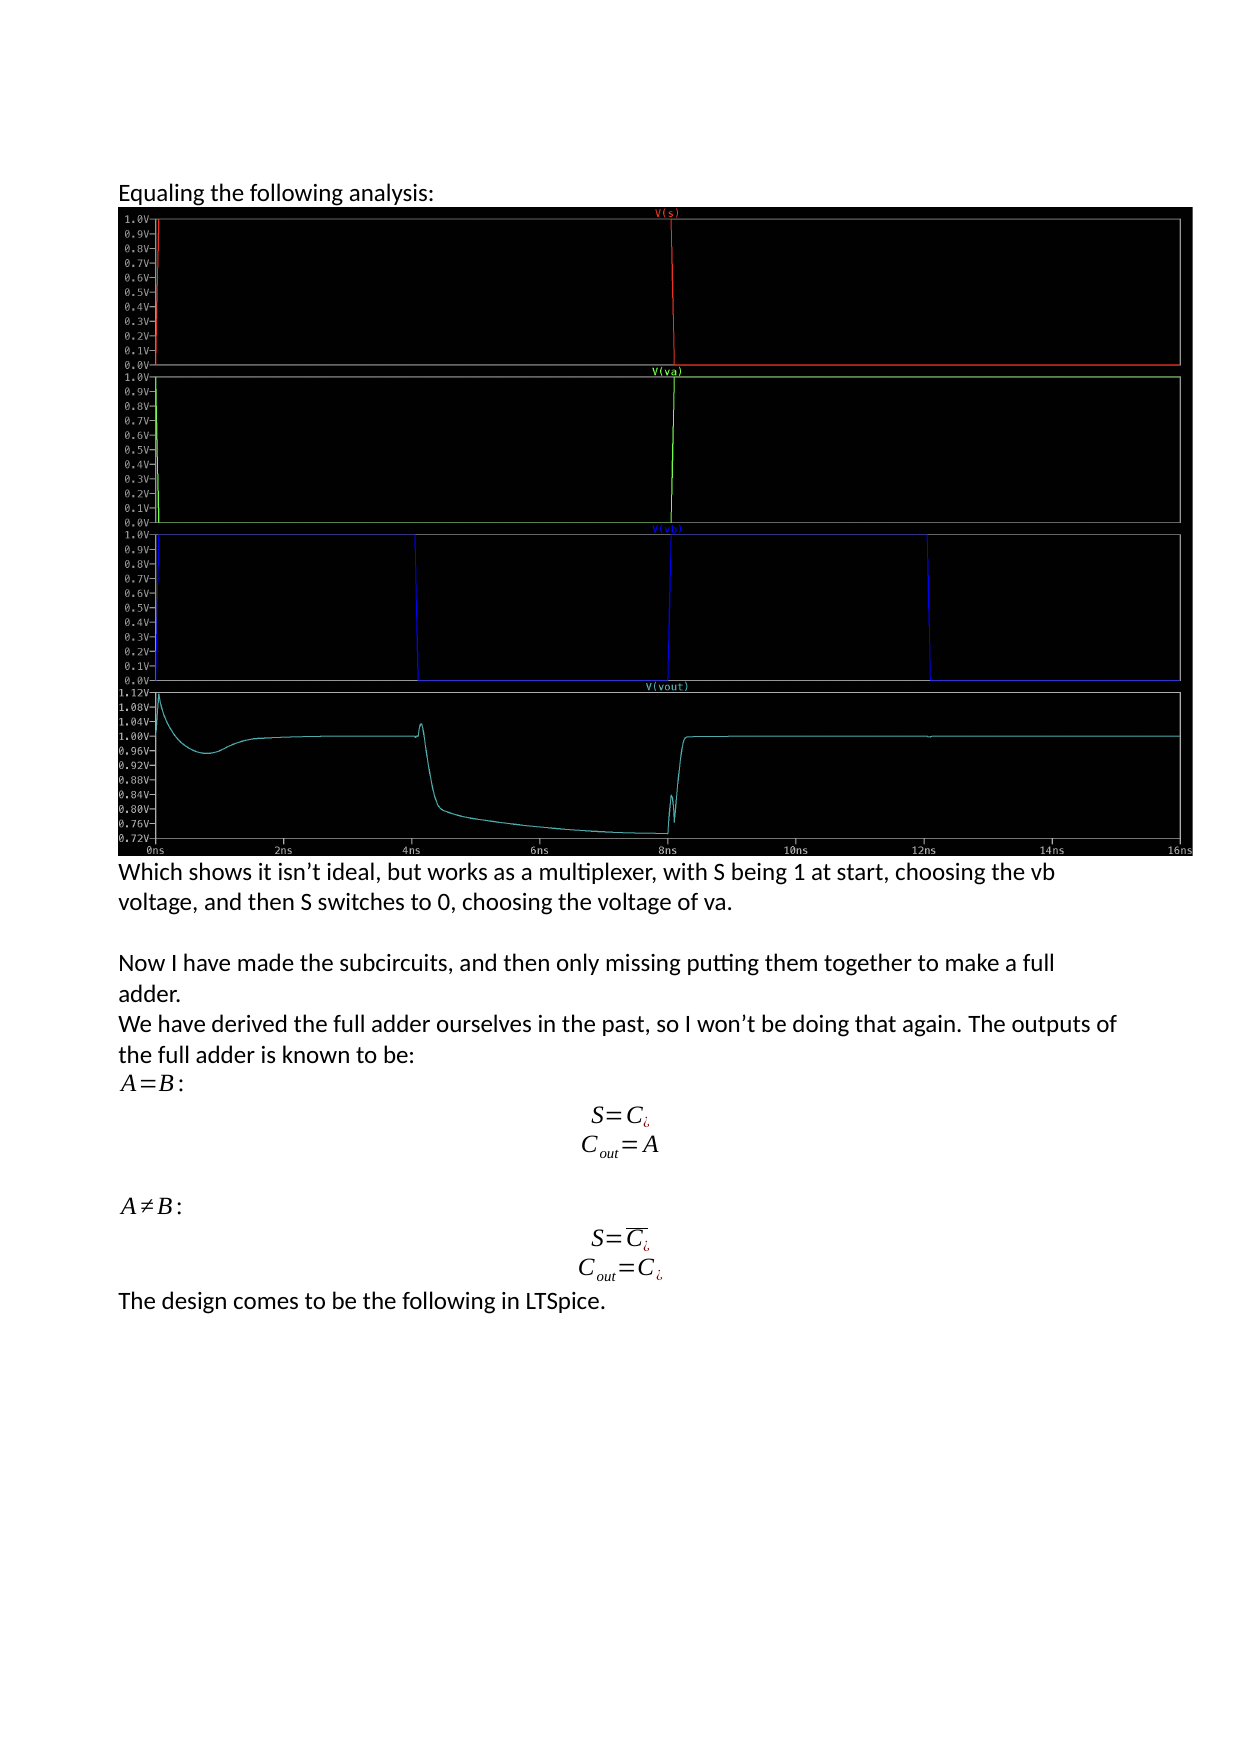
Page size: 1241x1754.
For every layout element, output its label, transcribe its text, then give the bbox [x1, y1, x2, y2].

text The design comes to be the following in LTSpice. [118, 1285, 1122, 1316]
text Equaling the following analysis: [118, 177, 1122, 207]
picture [118, 207, 1193, 856]
text We have derived the full adder ourselves in the past, so I won’t be doing that again. The outputs of the full adder is known to be: [118, 1009, 1122, 1070]
text Which shows it isn’t ideal, but works as a multiplexer, with S being 1 at start, choosing the vb voltage, and then S switches to 0, choosing the voltage of va. [118, 856, 1122, 917]
text Now I have made the subcircuits, and then only missing putting them together to make a full adder. [118, 948, 1122, 1009]
